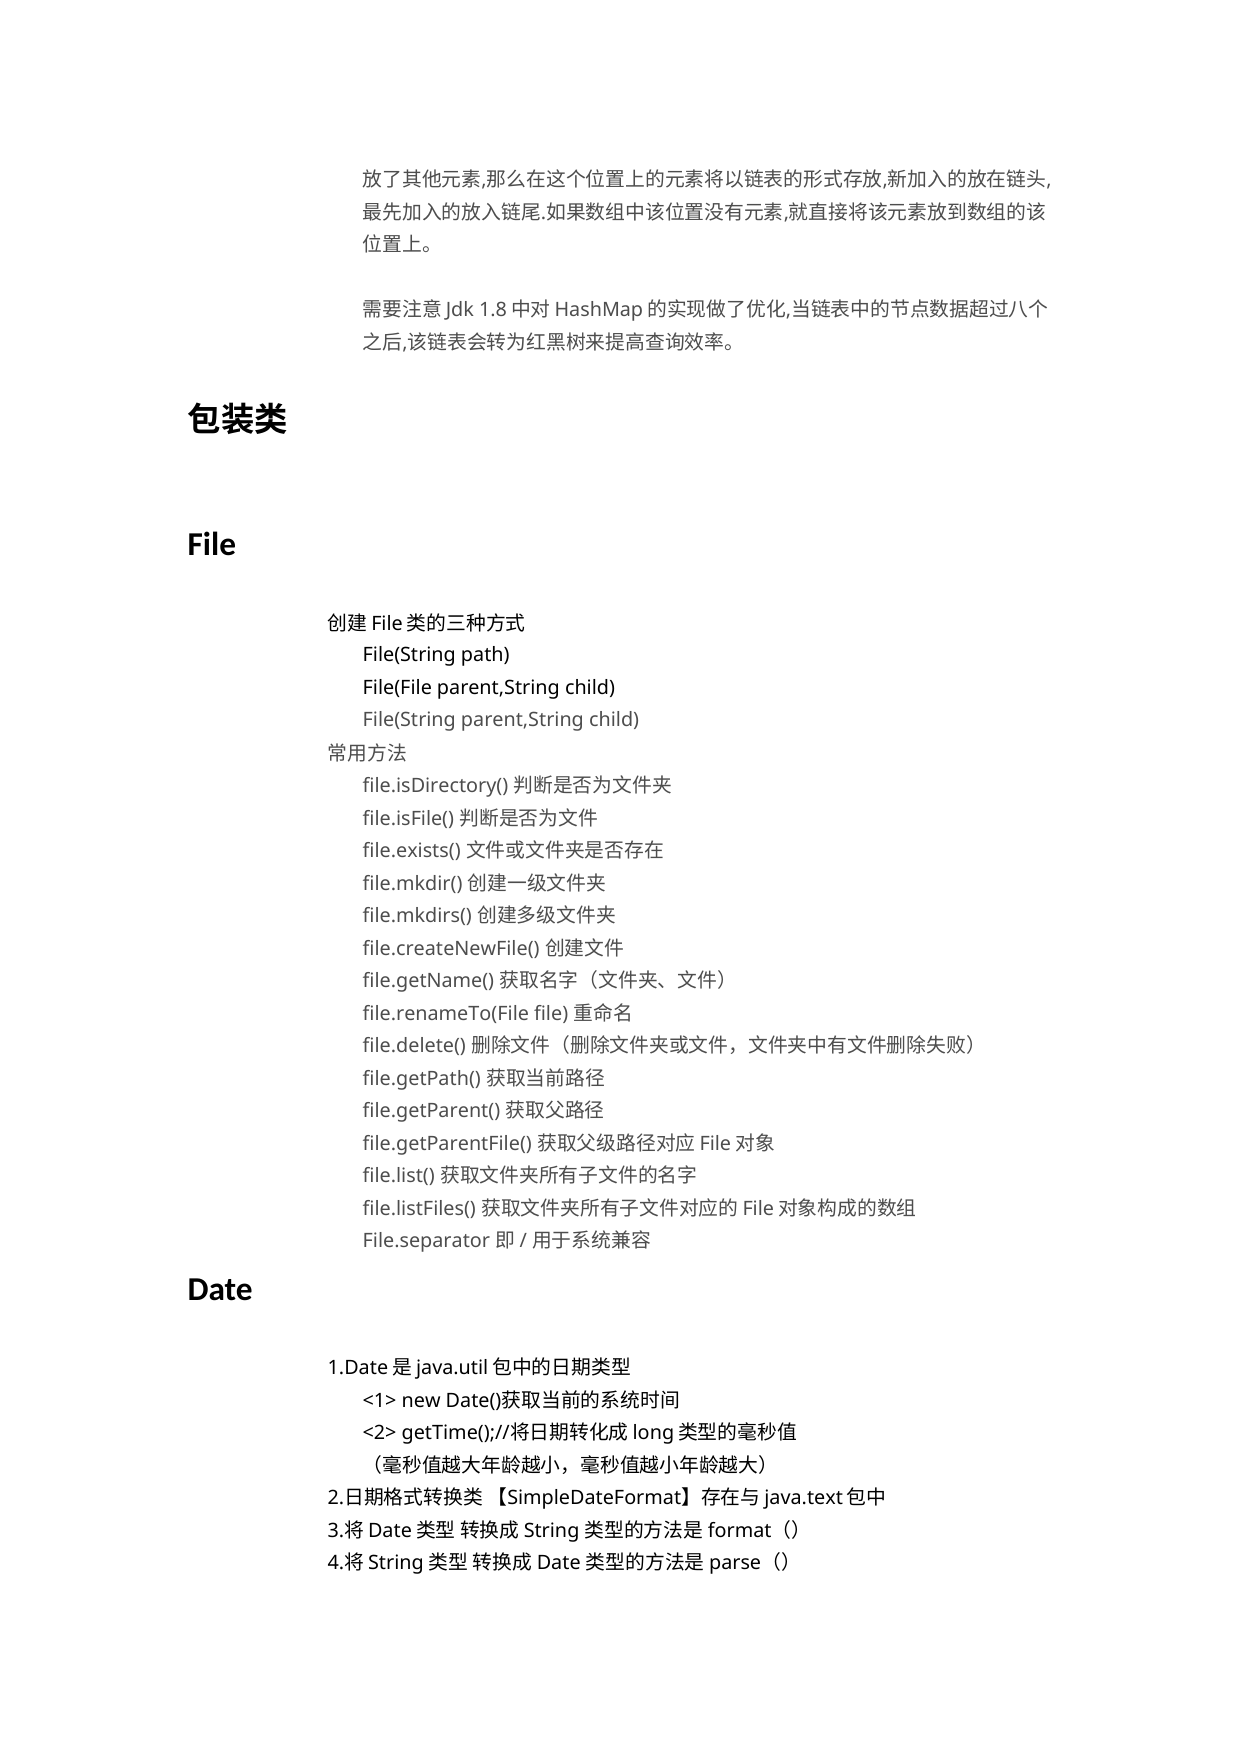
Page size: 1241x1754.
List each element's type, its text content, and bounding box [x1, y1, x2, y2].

text file.isFile() 判断是否为文件 [327, 801, 1053, 833]
text file.exists() 文件或文件夹是否存在 [327, 833, 1053, 866]
text file.getName() 获取名字（文件夹、文件） [327, 963, 1053, 996]
text 3.将Date类型 转换成 String 类型的方法是 format（） [327, 1512, 1053, 1545]
text （毫秒值越大年龄越小，毫秒值越小年龄越大） [327, 1447, 1053, 1480]
text file.mkdirs() 创建多级文件夹 [327, 898, 1053, 931]
text file.delete() 删除文件（删除文件夹或文件，文件夹中有文件删除失败） [362, 1028, 1053, 1061]
text File.separator 即 / 用于系统兼容 [327, 1223, 1053, 1256]
text File(String parent,String child) [362, 703, 1053, 736]
text 需要注意Jdk 1.8中对HashMap的实现做了优化,当链表中的节点数据超过八个之后,该链表会转为红黑树来提高查询效率。 [362, 292, 1053, 357]
text <1> new Date()获取当前的系统时间 [327, 1382, 1053, 1415]
text 2.日期格式转换类 【SimpleDateFormat】存在与java.text包中 [327, 1480, 1053, 1512]
text file.getParent() 获取父路径 [362, 1093, 1053, 1126]
text 常用方法 [327, 736, 1053, 768]
text file.getParentFile() 获取父级路径对应File对象 [362, 1126, 1053, 1158]
text 4.将String 类型 转换成 Date 类型的方法是 parse（） [327, 1545, 1053, 1577]
text file.listFiles() 获取文件夹所有子文件对应的File对象构成的数组 [362, 1191, 1053, 1223]
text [362, 162, 1053, 259]
subtitle Date [187, 1256, 1053, 1321]
text 1.Date是java.util包中的日期类型 [292, 1350, 1053, 1382]
text file.list() 获取文件夹所有子文件的名字 [362, 1158, 1053, 1191]
text File(String path) [187, 638, 1053, 671]
text File(File parent,String child) [187, 671, 1053, 703]
text file.mkdir() 创建一级文件夹 [327, 866, 1053, 898]
text file.isDirectory() 判断是否为文件夹 [327, 768, 1053, 801]
subtitle File [187, 511, 1053, 576]
text <2> getTime();//将日期转化成long类型的毫秒值 [327, 1415, 1053, 1447]
text file.getPath() 获取当前路径 [362, 1061, 1053, 1093]
text 创建File类的三种方式 [187, 606, 1053, 638]
text file.createNewFile() 创建文件 [327, 931, 1053, 963]
subtitle 包装类 [187, 384, 1053, 449]
text file.renameTo(File file) 重命名 [327, 996, 1053, 1028]
